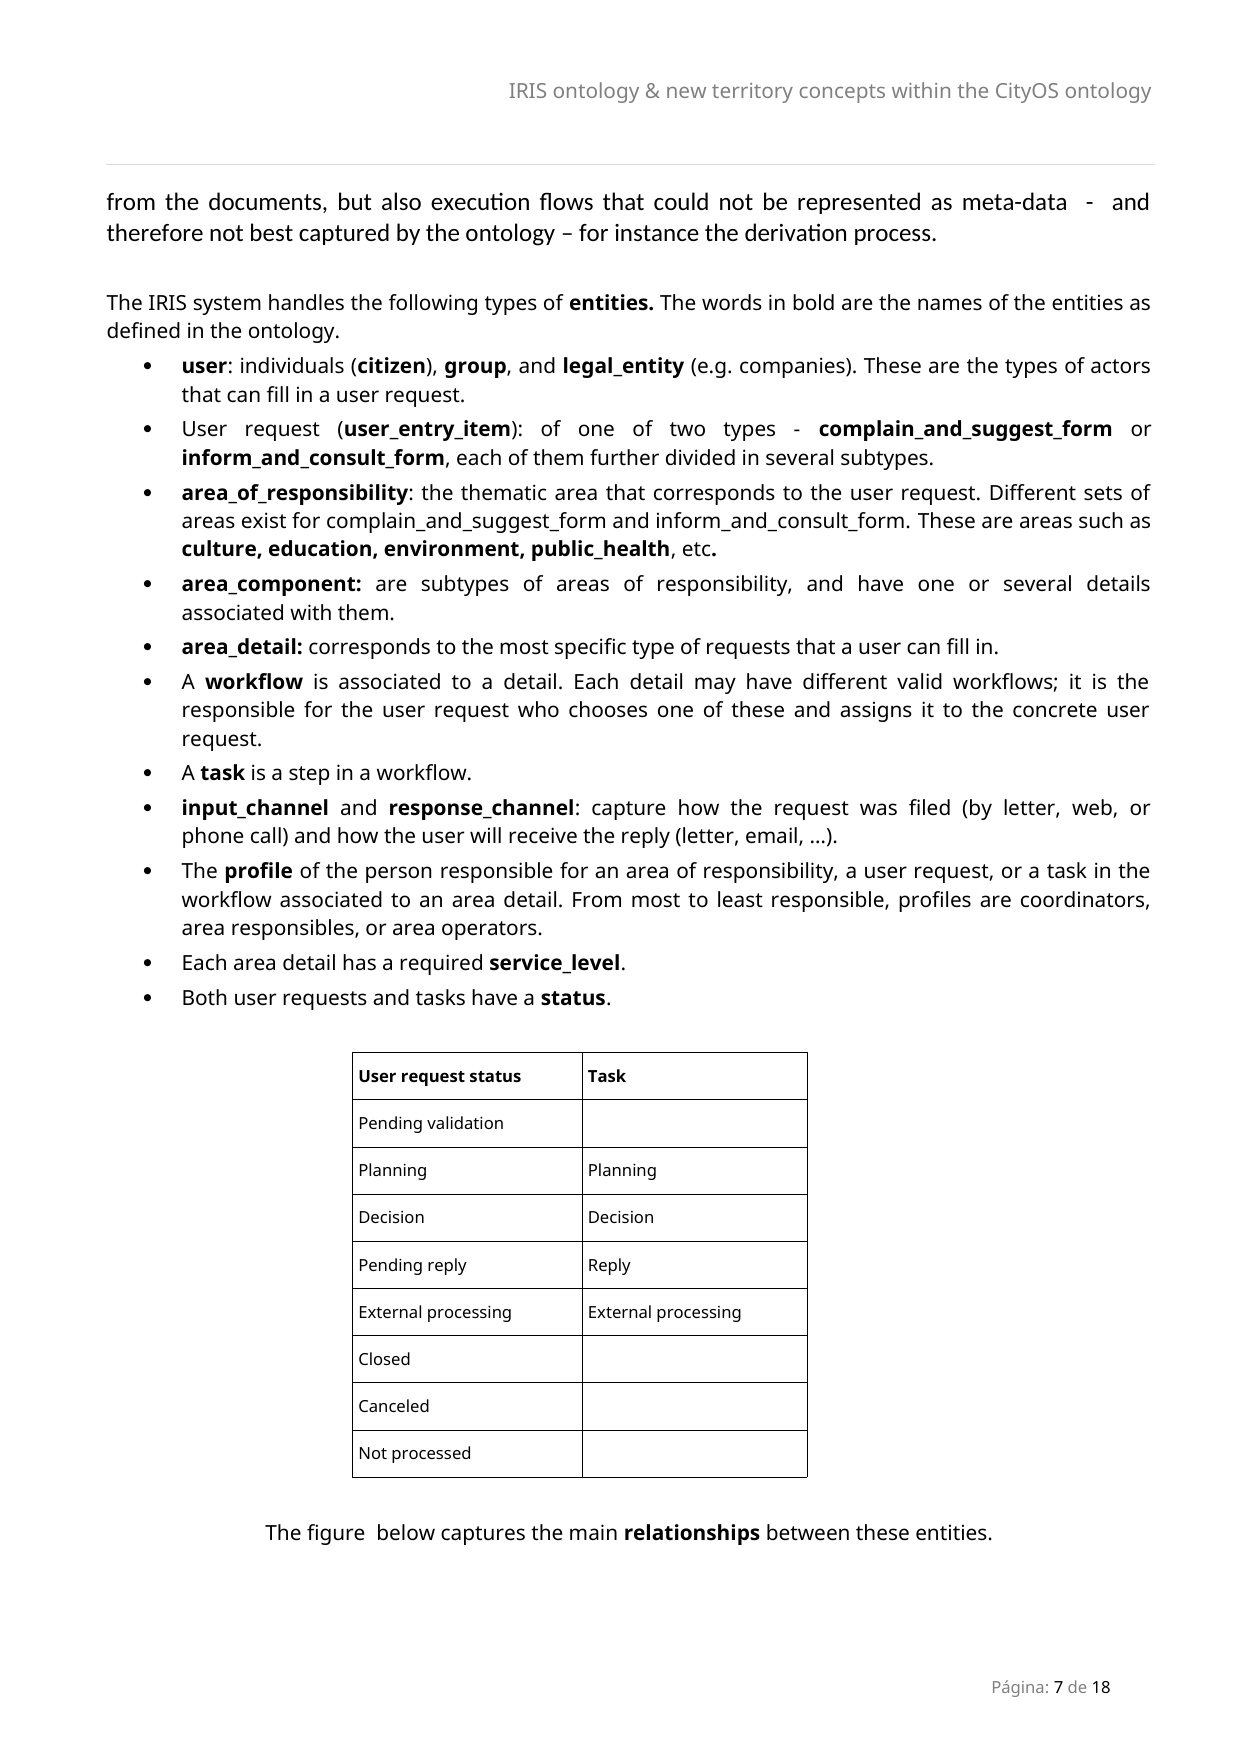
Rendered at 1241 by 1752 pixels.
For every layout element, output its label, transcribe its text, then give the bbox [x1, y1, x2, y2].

list area_detail: corresponds to the most specific type of requests that a user can fill in. [144, 632, 1152, 661]
list The profile of the person responsible for an area of responsibility, a user request, or a task in the workflow associated to an area detail. From most to least responsible, profiles are coordinators, area responsibles, or area operators. [144, 856, 1152, 942]
list User request (user_entry_item): of one of two types - complain_and_suggest_form or inform_and_consult_form, each of them further divided in several subtypes. [144, 414, 1152, 471]
table_cell [583, 1336, 807, 1382]
table_cell Planning [583, 1148, 807, 1193]
table_cell Reply [583, 1242, 807, 1288]
list A task is a step in a workflow. [144, 758, 1152, 787]
table_cell [583, 1383, 807, 1429]
table_cell Canceled [353, 1383, 582, 1429]
table_cell [583, 1100, 807, 1146]
table_header Task [583, 1053, 807, 1099]
list area_component: are subtypes of areas of responsibility, and have one or several details associated with them. [144, 569, 1152, 626]
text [106, 186, 1152, 247]
table_cell Closed [353, 1336, 582, 1382]
table_cell External processing [583, 1289, 807, 1335]
list Each area detail has a required service_level. [144, 948, 1152, 976]
table_cell External processing [353, 1289, 582, 1335]
text The IRIS system handles the following types of entities. The words in bold are the names of the entities as defined in the ontology. [106, 288, 1152, 345]
list input_channel and response_channel: capture how the request was filed (by letter, web, or phone call) and how the user will receive the reply (letter, email, …). [144, 793, 1152, 850]
table_cell Pending validation [353, 1100, 582, 1146]
table_cell Pending reply [353, 1242, 582, 1288]
text The figure below captures the main relationships between these entities. [106, 1518, 1152, 1547]
table_cell Not processed [353, 1431, 582, 1477]
list area_of_responsibility: the thematic area that corresponds to the user request. Different sets of areas exist for complain_and_suggest_form and inform_and_consult_form. These are areas such as culture, education, environment, public_health, etc. [144, 478, 1152, 563]
table_cell Decision [583, 1195, 807, 1241]
list Both user requests and tasks have a status. [144, 983, 1152, 1011]
list user: individuals (citizen), group, and legal_entity (e.g. companies). These are the types of actors that can fill in a user request. [144, 351, 1152, 408]
table_cell [583, 1431, 807, 1477]
table_header User request status [353, 1053, 582, 1099]
table_cell Planning [353, 1148, 582, 1193]
table_cell Decision [353, 1195, 582, 1241]
list A workflow is associated to a detail. Each detail may have different valid workflows; it is the responsible for the user request who chooses one of these and assigns it to the concrete user request. [144, 667, 1152, 752]
